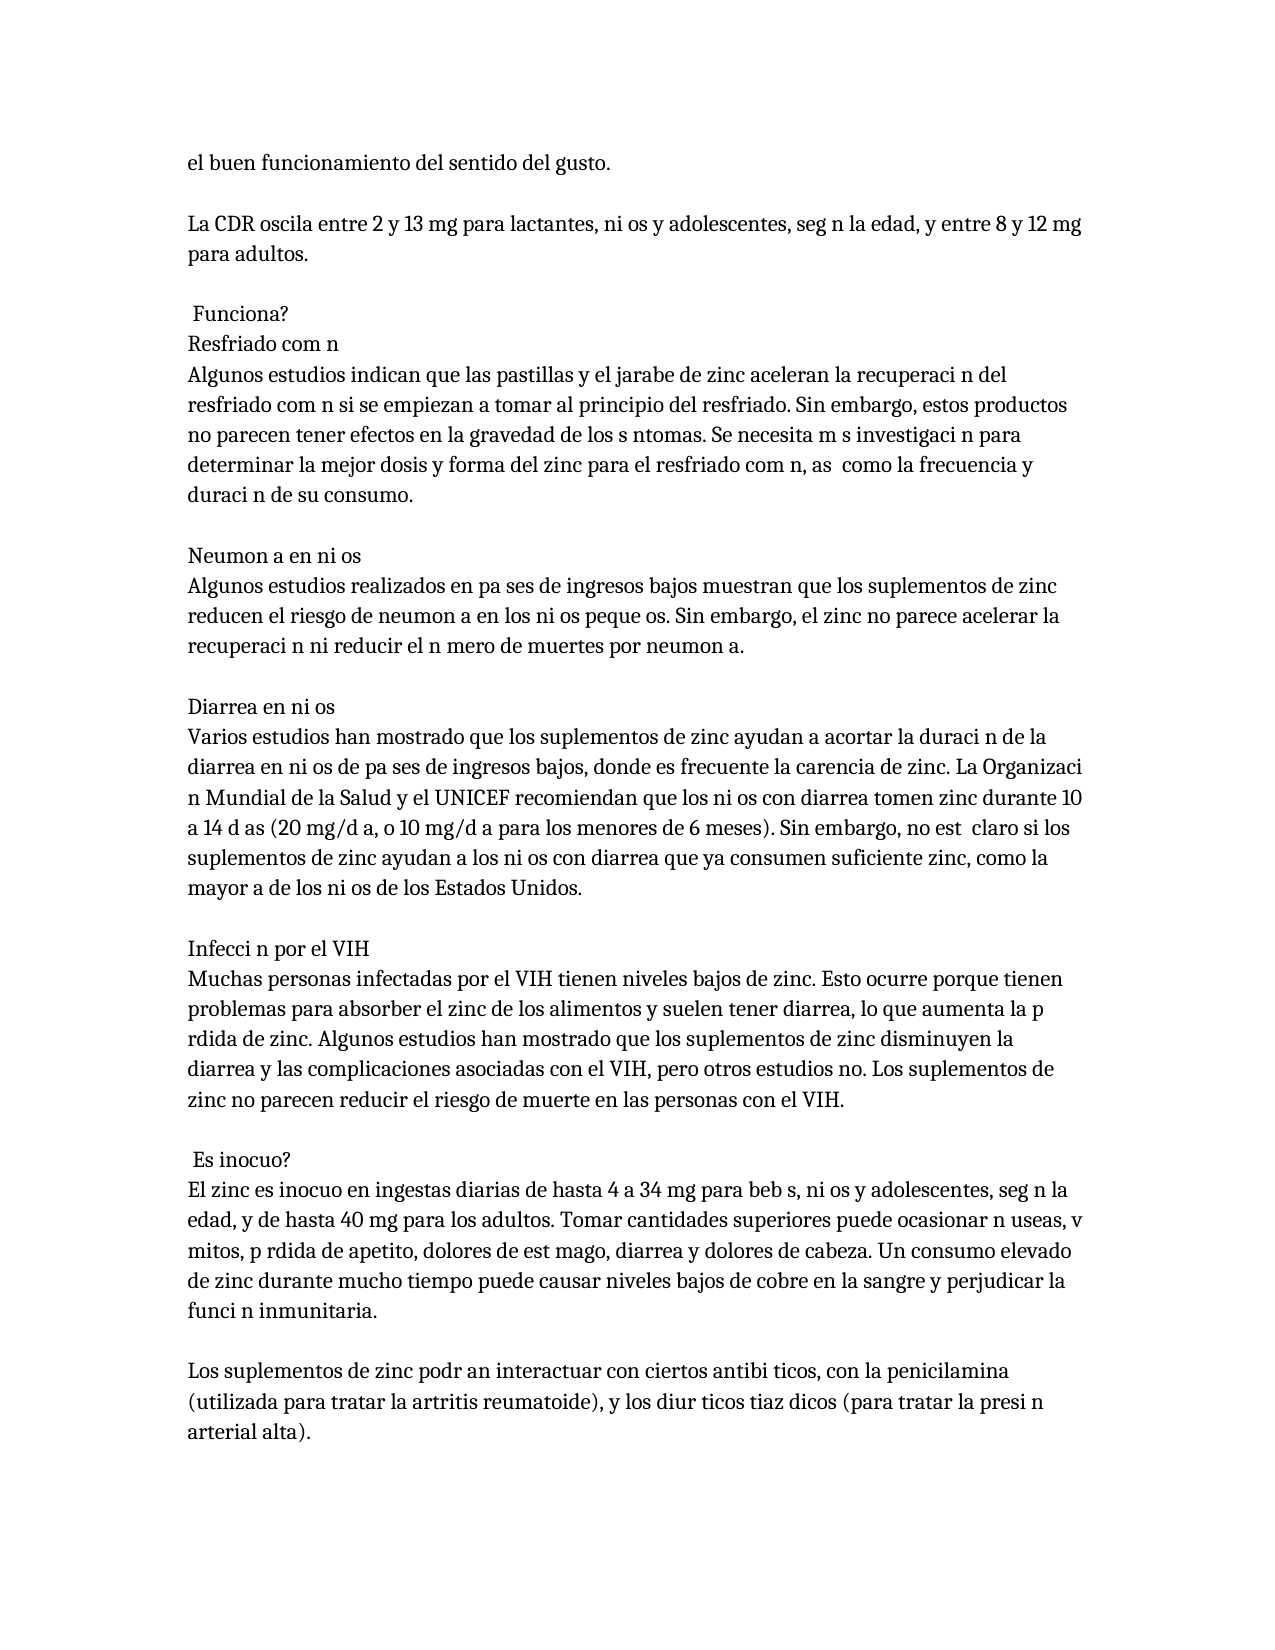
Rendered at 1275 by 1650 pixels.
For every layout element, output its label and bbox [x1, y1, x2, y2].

text [187, 150, 1087, 1475]
